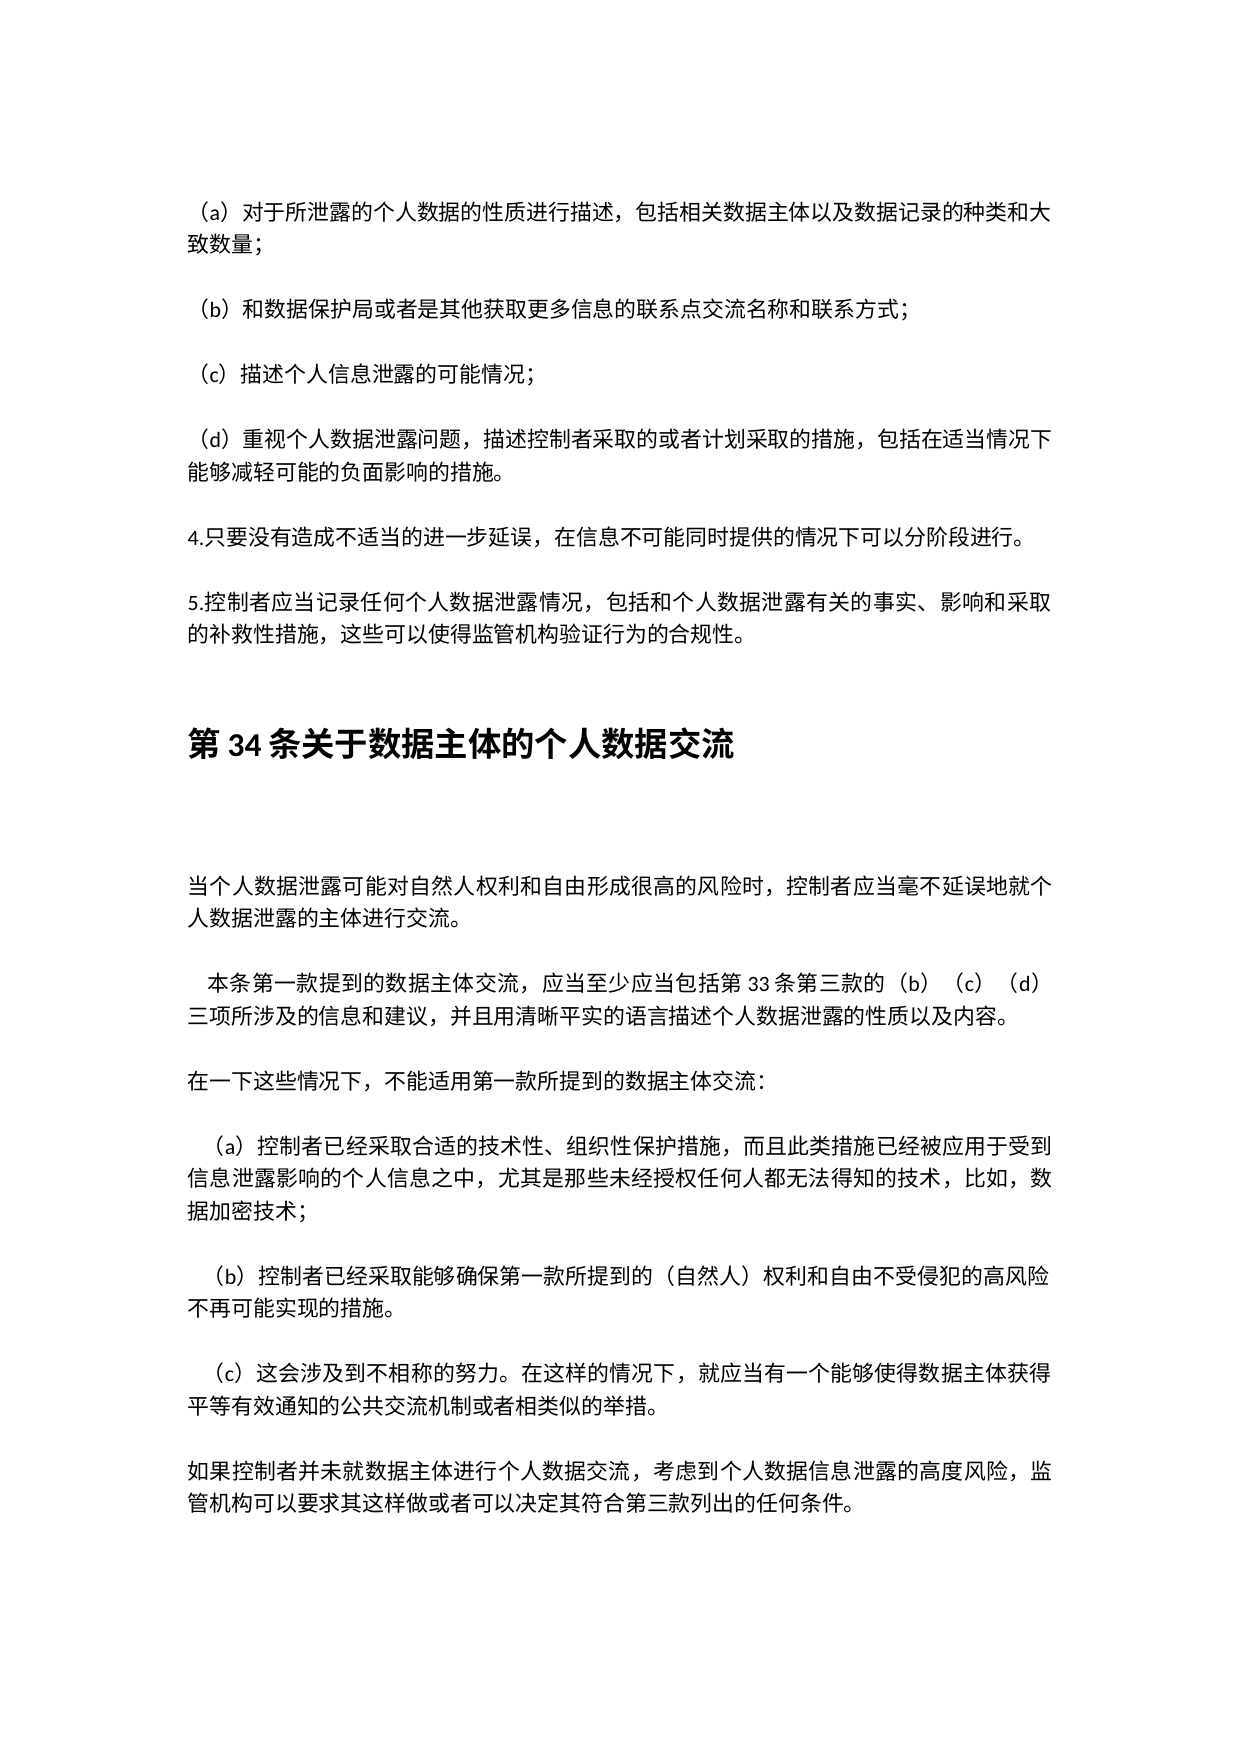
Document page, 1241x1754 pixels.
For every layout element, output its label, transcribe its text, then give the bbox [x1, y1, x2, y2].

text （b）和数据保护局或者是其他获取更多信息的联系点交流名称和联系方式； [187, 292, 1053, 324]
text 当个人数据泄露可能对自然人权利和自由形成很高的风险时，控制者应当毫不延误地就个人数据泄露的主体进行交流。 [187, 868, 1053, 933]
subtitle 第34条关于数据主体的个人数据交流 [187, 709, 1053, 774]
text （c）这会涉及到不相称的努力。在这样的情况下，就应当有一个能够使得数据主体获得平等有效通知的公共交流机制或者相类似的举措。 [187, 1356, 1053, 1421]
text （a）对于所泄露的个人数据的性质进行描述，包括相关数据主体以及数据记录的种类和大致数量； [187, 194, 1053, 259]
text （a）控制者已经采取合适的技术性、组织性保护措施，而且此类措施已经被应用于受到信息泄露影响的个人信息之中，尤其是那些未经授权任何人都无法得知的技术，比如，数据加密技术； [187, 1128, 1053, 1226]
text （b）控制者已经采取能够确保第一款所提到的（自然人）权利和自由不受侵犯的高风险不再可能实现的措施。 [187, 1258, 1053, 1323]
text （c）描述个人信息泄露的可能情况； [187, 357, 1053, 389]
text 4.只要没有造成不适当的进一步延误，在信息不可能同时提供的情况下可以分阶段进行。 [187, 519, 1053, 552]
text 如果控制者并未就数据主体进行个人数据交流，考虑到个人数据信息泄露的高度风险，监管机构可以要求其这样做或者可以决定其符合第三款列出的任何条件。 [187, 1453, 1053, 1518]
text （d）重视个人数据泄露问题，描述控制者采取的或者计划采取的措施，包括在适当情况下能够减轻可能的负面影响的措施。 [187, 422, 1053, 487]
text 5.控制者应当记录任何个人数据泄露情况，包括和个人数据泄露有关的事实、影响和采取的补救性措施，这些可以使得监管机构验证行为的合规性。 [187, 584, 1053, 649]
text 在一下这些情况下，不能适用第一款所提到的数据主体交流： [187, 1063, 1053, 1096]
text 本条第一款提到的数据主体交流，应当至少应当包括第33条第三款的（b）（c）（d）三项所涉及的信息和建议，并且用清晰平实的语言描述个人数据泄露的性质以及内容。 [187, 966, 1053, 1031]
